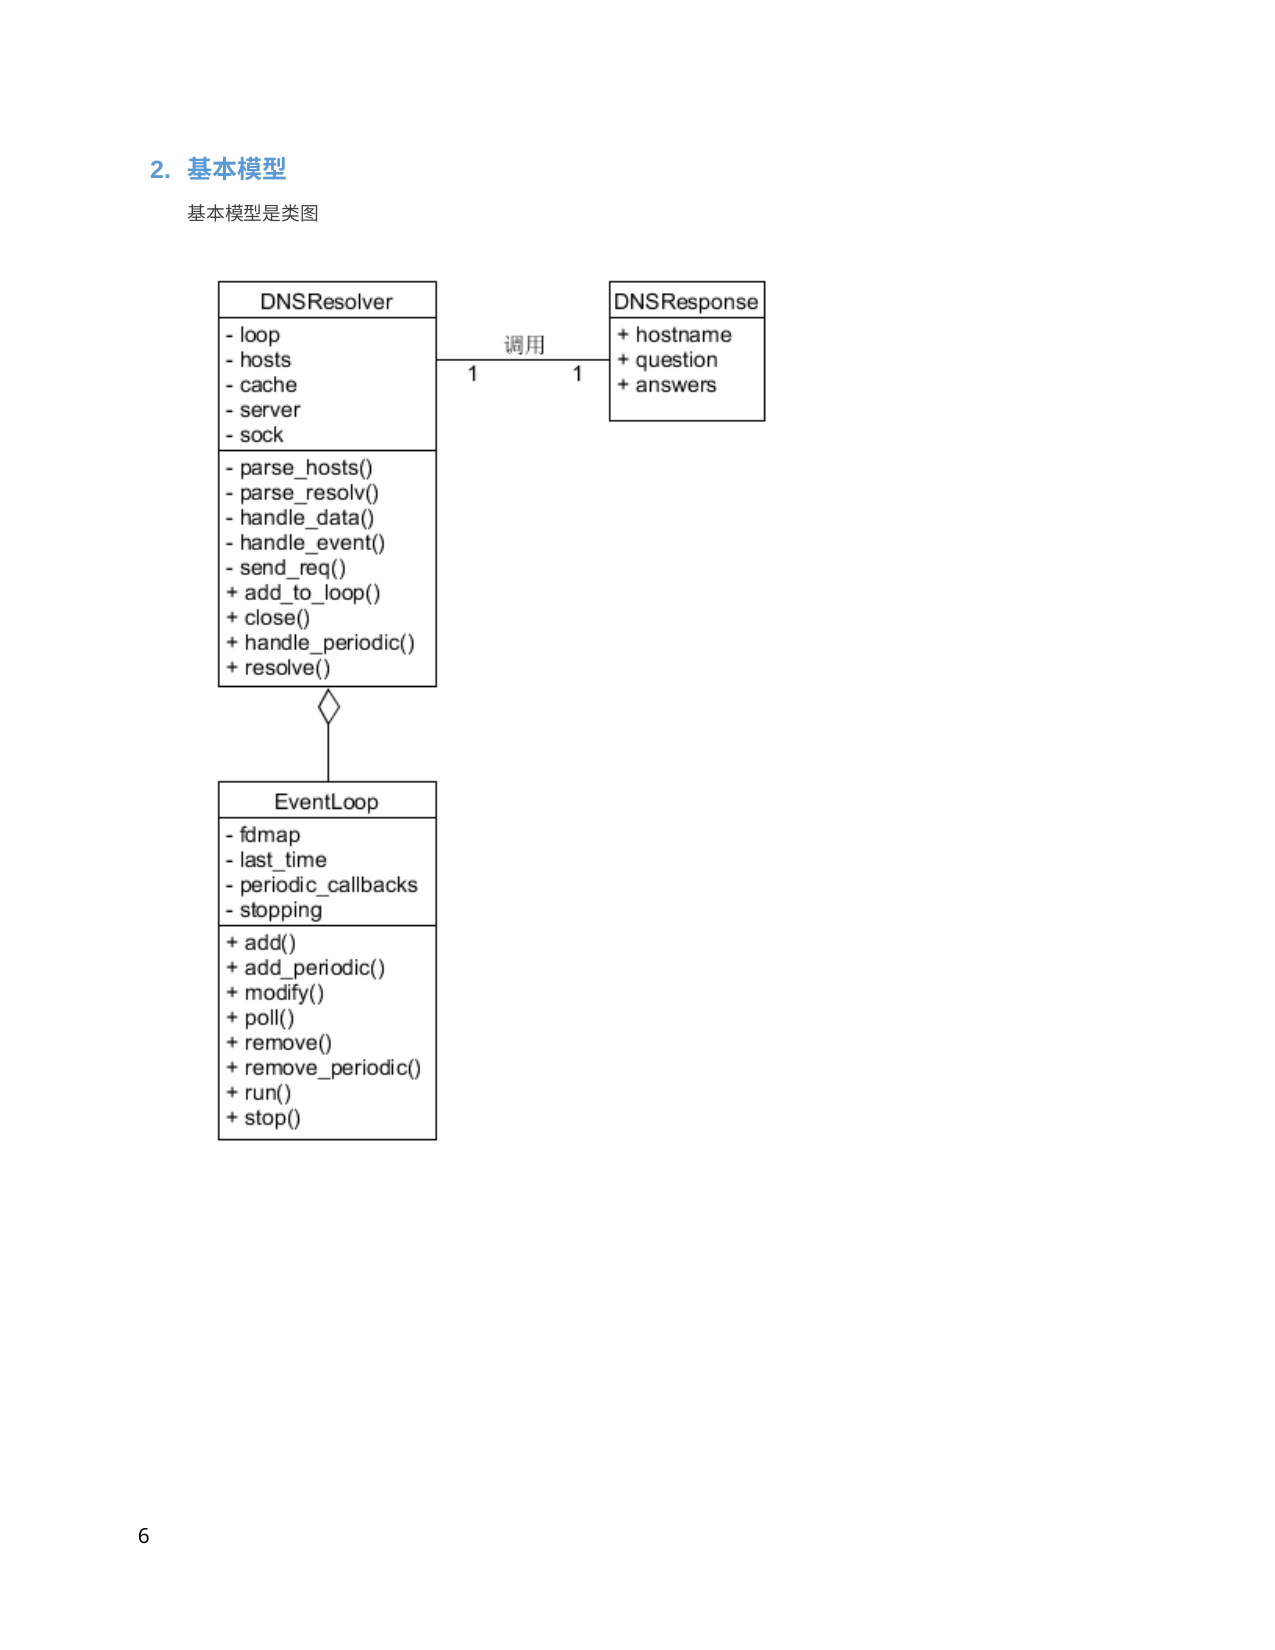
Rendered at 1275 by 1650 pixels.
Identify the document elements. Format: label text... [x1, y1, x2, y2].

subtitle 基本模型 [150, 150, 1125, 186]
text 基本模型是类图 [150, 199, 1125, 226]
picture [187, 250, 797, 1172]
